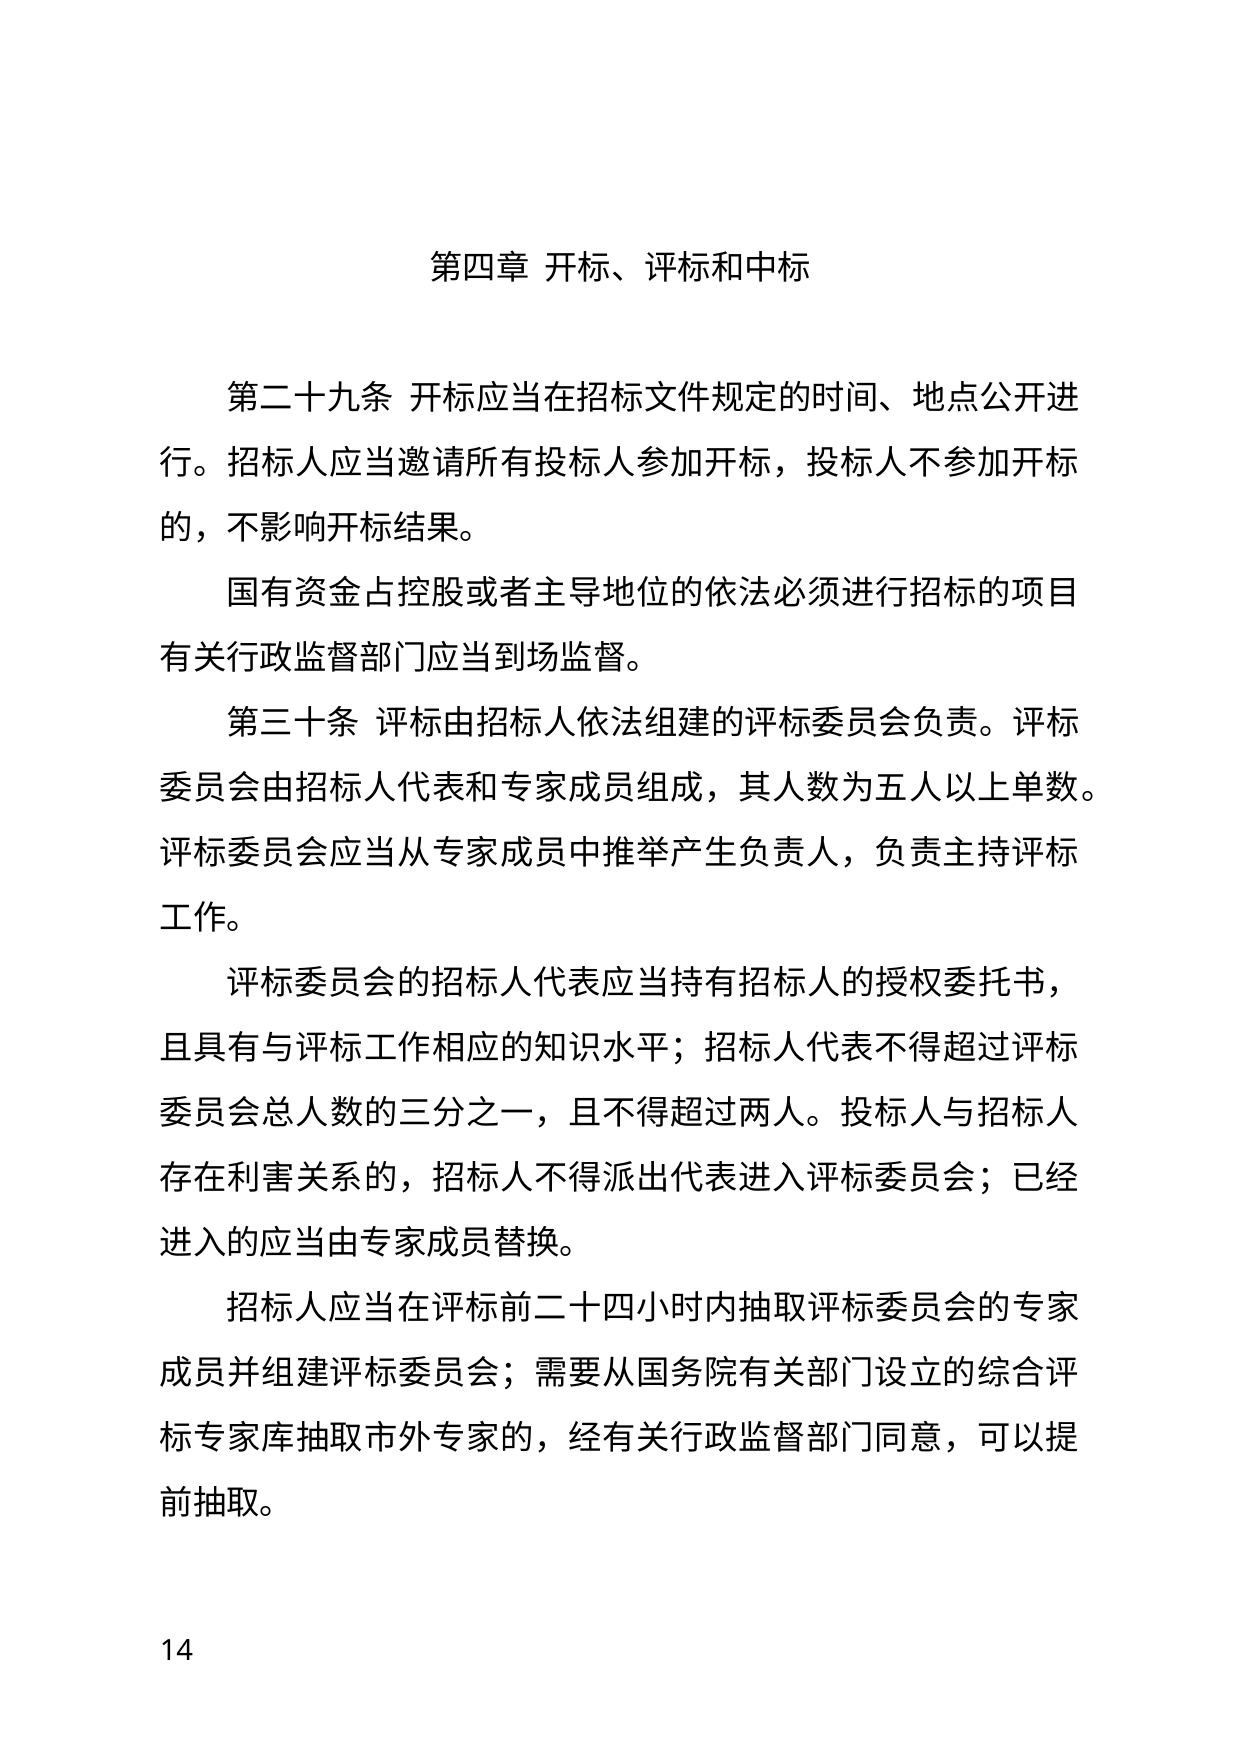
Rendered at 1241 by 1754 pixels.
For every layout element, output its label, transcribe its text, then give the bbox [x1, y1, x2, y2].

text 招标人应当在评标前二十四小时内抽取评标委员会的专家成员并组建评标委员会；需要从国务院有关部门设立的综合评标专家库抽取市外专家的，经有关行政监督部门同意，可以提前抽取。 [159, 1273, 1081, 1533]
text 第三十条 评标由招标人依法组建的评标委员会负责。评标委员会由招标人代表和专家成员组成，其人数为五人以上单数。评标委员会应当从专家成员中推举产生负责人，负责主持评标工作。 [159, 688, 1081, 948]
text 评标委员会的招标人代表应当持有招标人的授权委托书，且具有与评标工作相应的知识水平；招标人代表不得超过评标委员会总人数的三分之一，且不得超过两人。投标人与招标人存在利害关系的，招标人不得派出代表进入评标委员会；已经进入的应当由专家成员替换。 [159, 948, 1081, 1273]
text 第二十九条 开标应当在招标文件规定的时间、地点公开进行。招标人应当邀请所有投标人参加开标，投标人不参加开标的，不影响开标结果。 [159, 363, 1081, 558]
text 第四章 开标、评标和中标 [159, 233, 1081, 298]
text 国有资金占控股或者主导地位的依法必须进行招标的项目，有关行政监督部门应当到场监督。 [159, 558, 1081, 688]
